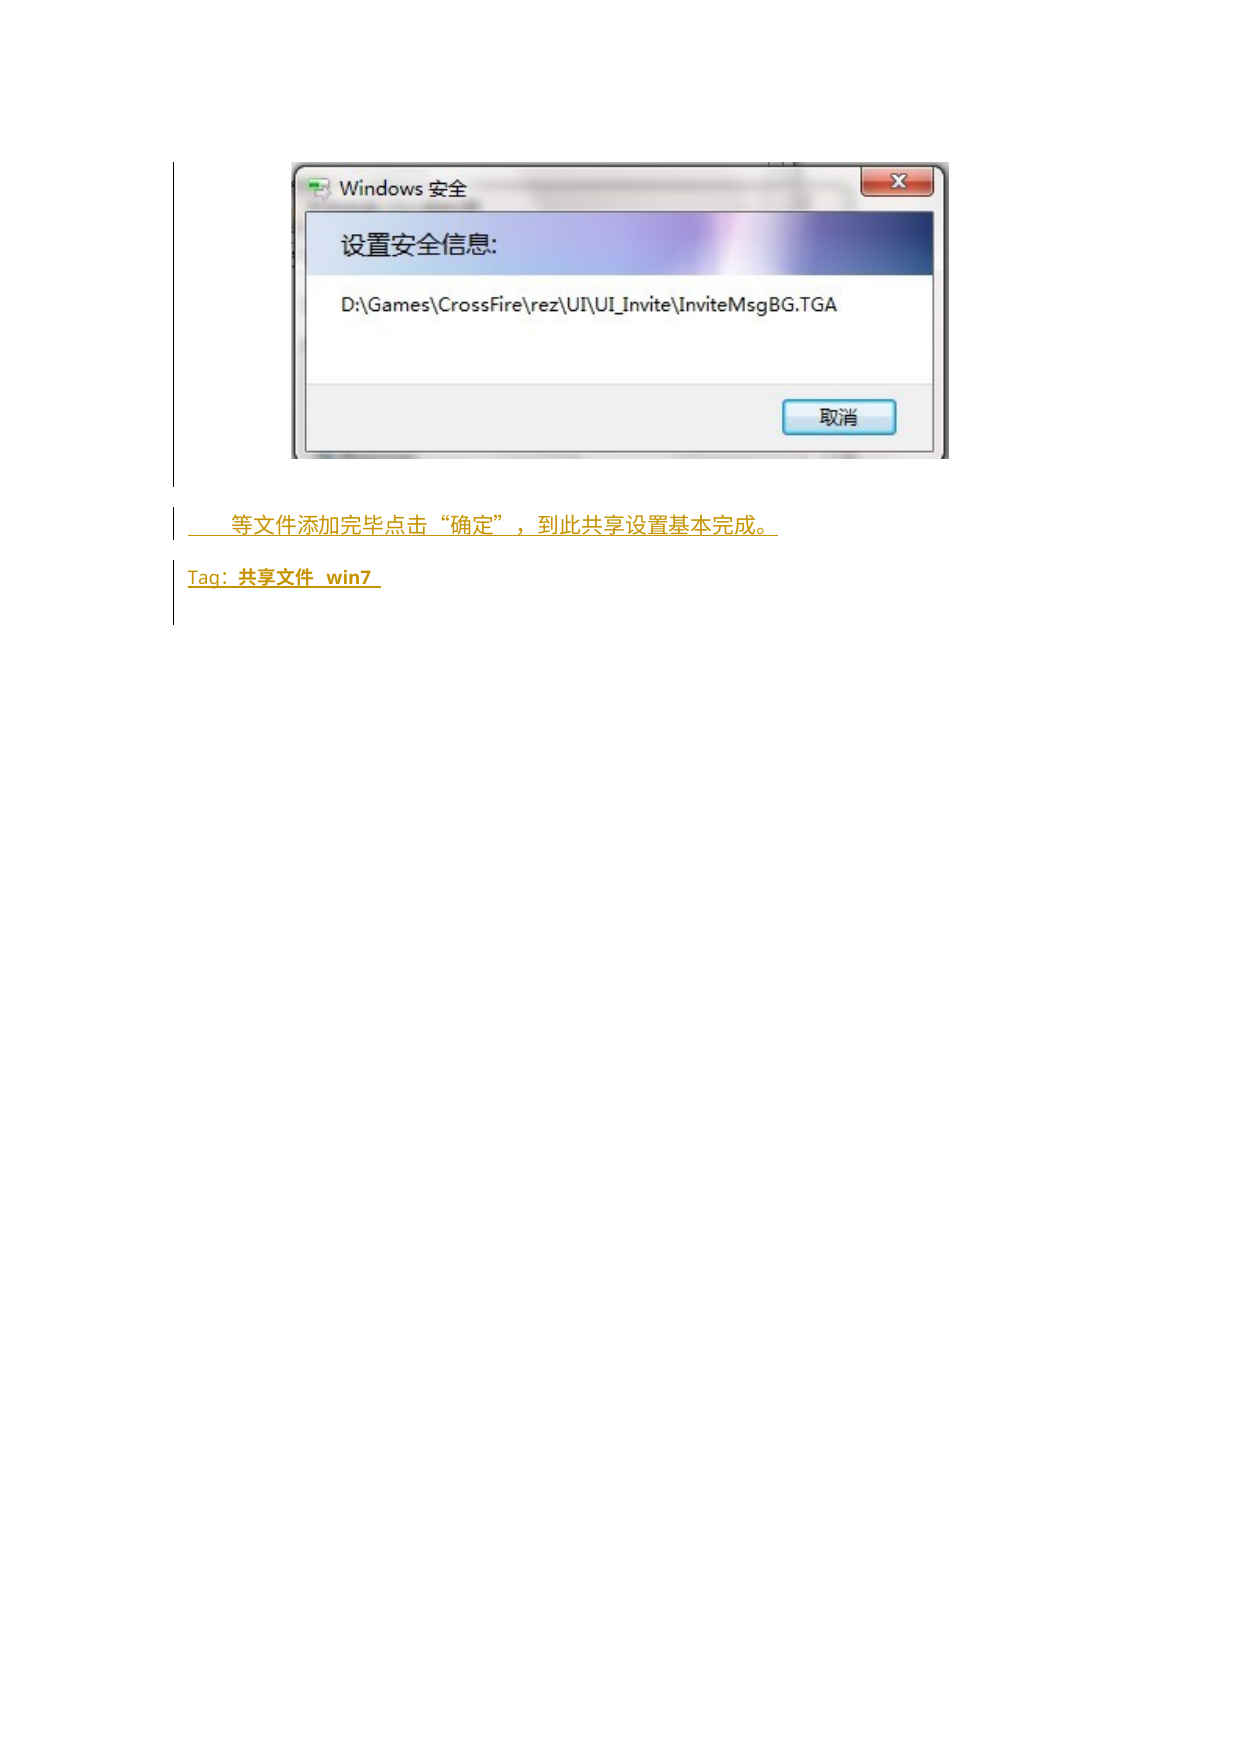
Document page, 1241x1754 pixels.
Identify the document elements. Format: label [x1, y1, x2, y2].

picture [291, 162, 949, 459]
